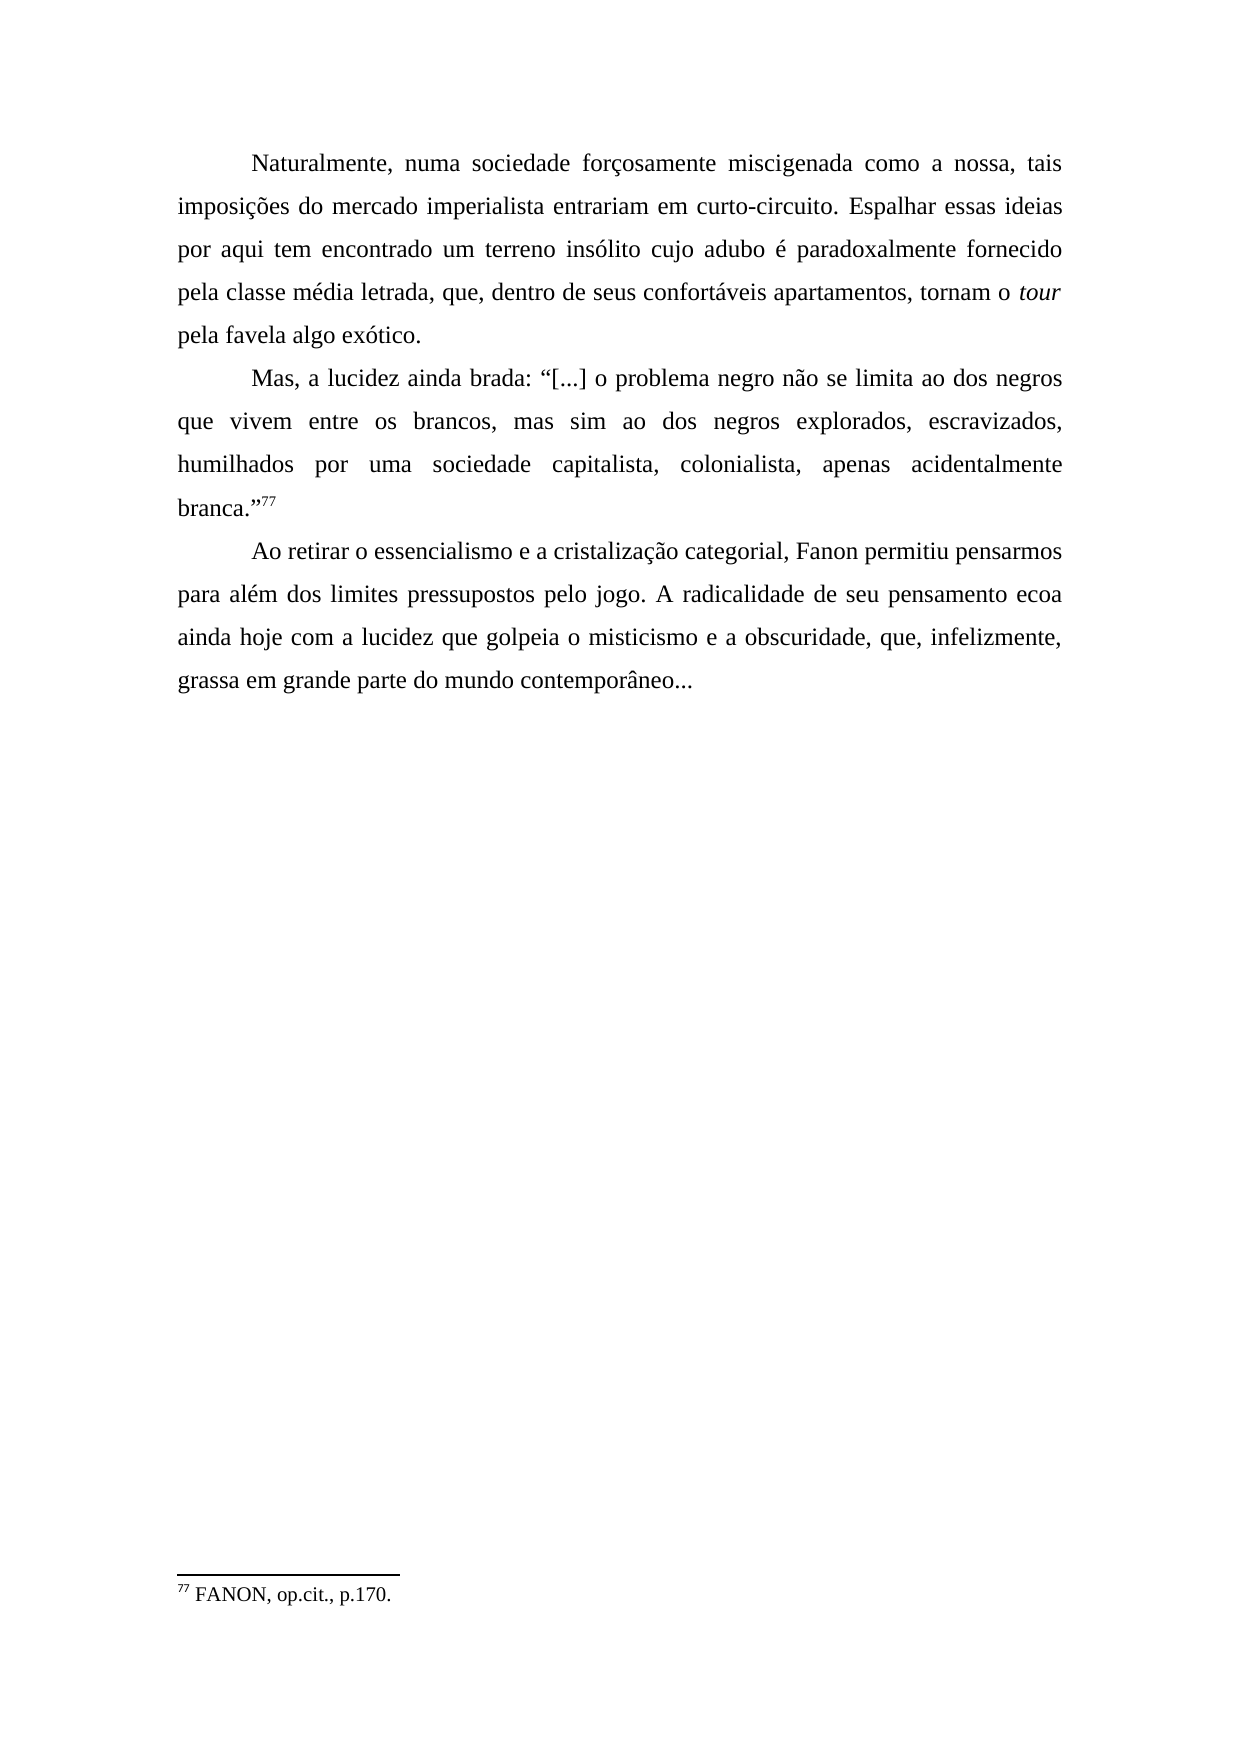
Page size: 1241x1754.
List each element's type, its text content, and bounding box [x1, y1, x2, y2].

text Ao retirar o essencialismo e a cristalização categorial, Fanon permitiu pensarmos para além dos limites pressupostos pelo jogo. A radicalidade de seu pensamento ecoa ainda hoje com a lucidez que golpeia o misticismo e a obscuridade, que, infelizmente, grassa em grande parte do mundo contemporâneo... [177, 536, 1063, 694]
text Naturalmente, numa sociedade forçosamente miscigenada como a nossa, tais imposições do mercado imperialista entrariam em curto-circuito. Espalhar essas ideias por aqui tem encontrado um terreno insólito cujo adubo é paradoxalmente fornecido pela classe média letrada, que, dentro de seus confortáveis apartamentos, tornam o tour pela favela algo exótico. [177, 148, 1063, 349]
text Mas, a lucidez ainda brada: “[...] o problema negro não se limita ao dos negros que vivem entre os brancos, mas sim ao dos negros explorados, escravizados, humilhados por uma sociedade capitalista, colonialista, apenas acidentalmente branca.” [177, 363, 1063, 521]
